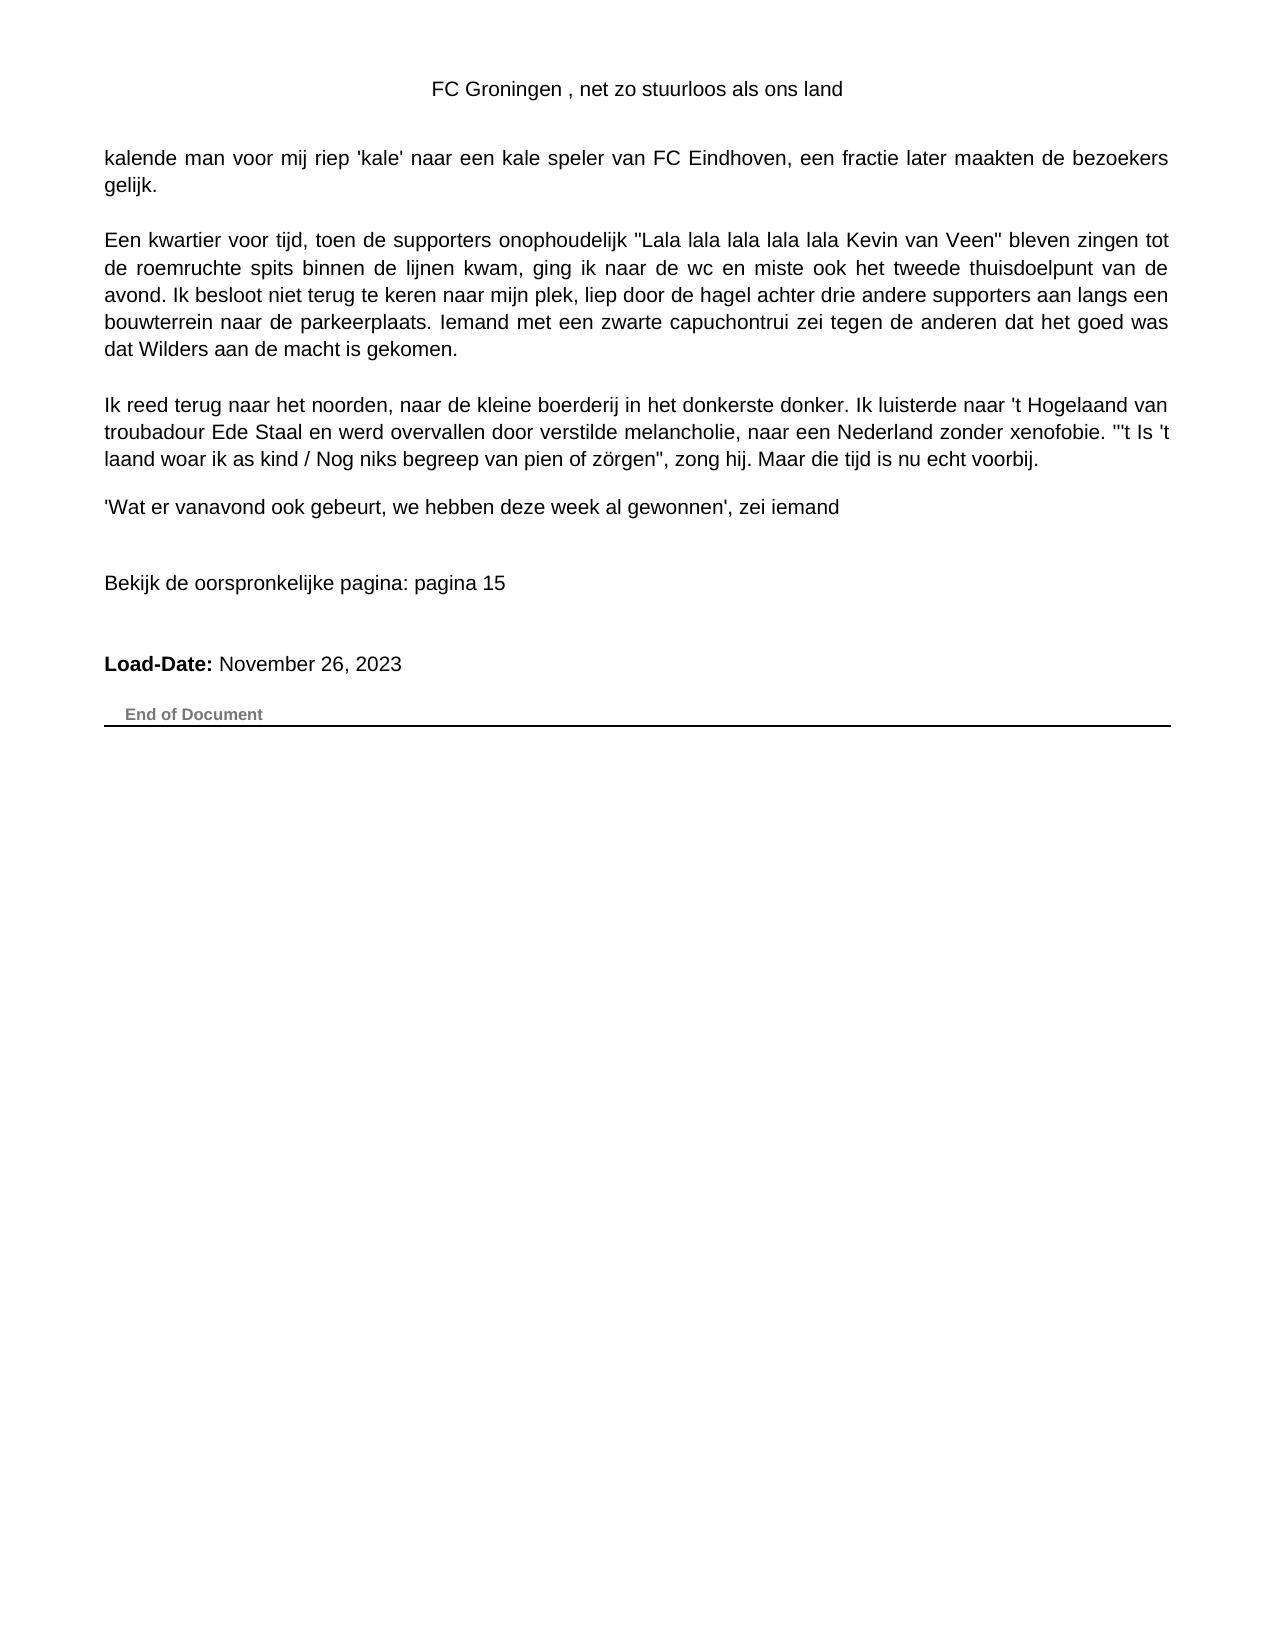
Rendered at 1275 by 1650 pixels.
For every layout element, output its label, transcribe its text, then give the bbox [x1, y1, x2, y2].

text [104, 142, 1171, 196]
text Load-Date: November 26, 2023 [104, 620, 1171, 676]
text Ik reed terug naar het noorden, naar de kleine boerderij in het donkerste donker. Ik luisterde naar 't Hogelaand van troubadour Ede Staal en werd overvallen door verstilde melancholie, naar een Nederland zonder xenofobie. '''t Is 't laand woar ik as kind / Nog niks begreep van pien of zörgen", zong hij. Maar die tijd is nu echt voorbij. [104, 389, 1171, 471]
text 'Wat er vanavond ook gebeurt, we hebben deze week al gewonnen', zei iemand [104, 491, 1171, 518]
text Bekijk de oorspronkelijke pagina: pagina 15 [104, 568, 1171, 595]
text Een kwartier voor tijd, toen de supporters onophoudelijk "Lala lala lala lala lala Kevin van Veen" bleven zingen tot de roemruchte spits binnen de lijnen kwam, ging ik naar de wc en miste ook het tweede thuisdoelpunt van de avond. Ik besloot niet terug te keren naar mijn plek, liep door de hagel achter drie andere supporters aan langs een bouwterrein naar de parkeerplaats. Iemand met een zwarte capuchontrui zei tegen de anderen dat het goed was dat Wilders aan de macht is gekomen. [104, 225, 1171, 361]
text End of Document [125, 705, 1171, 724]
